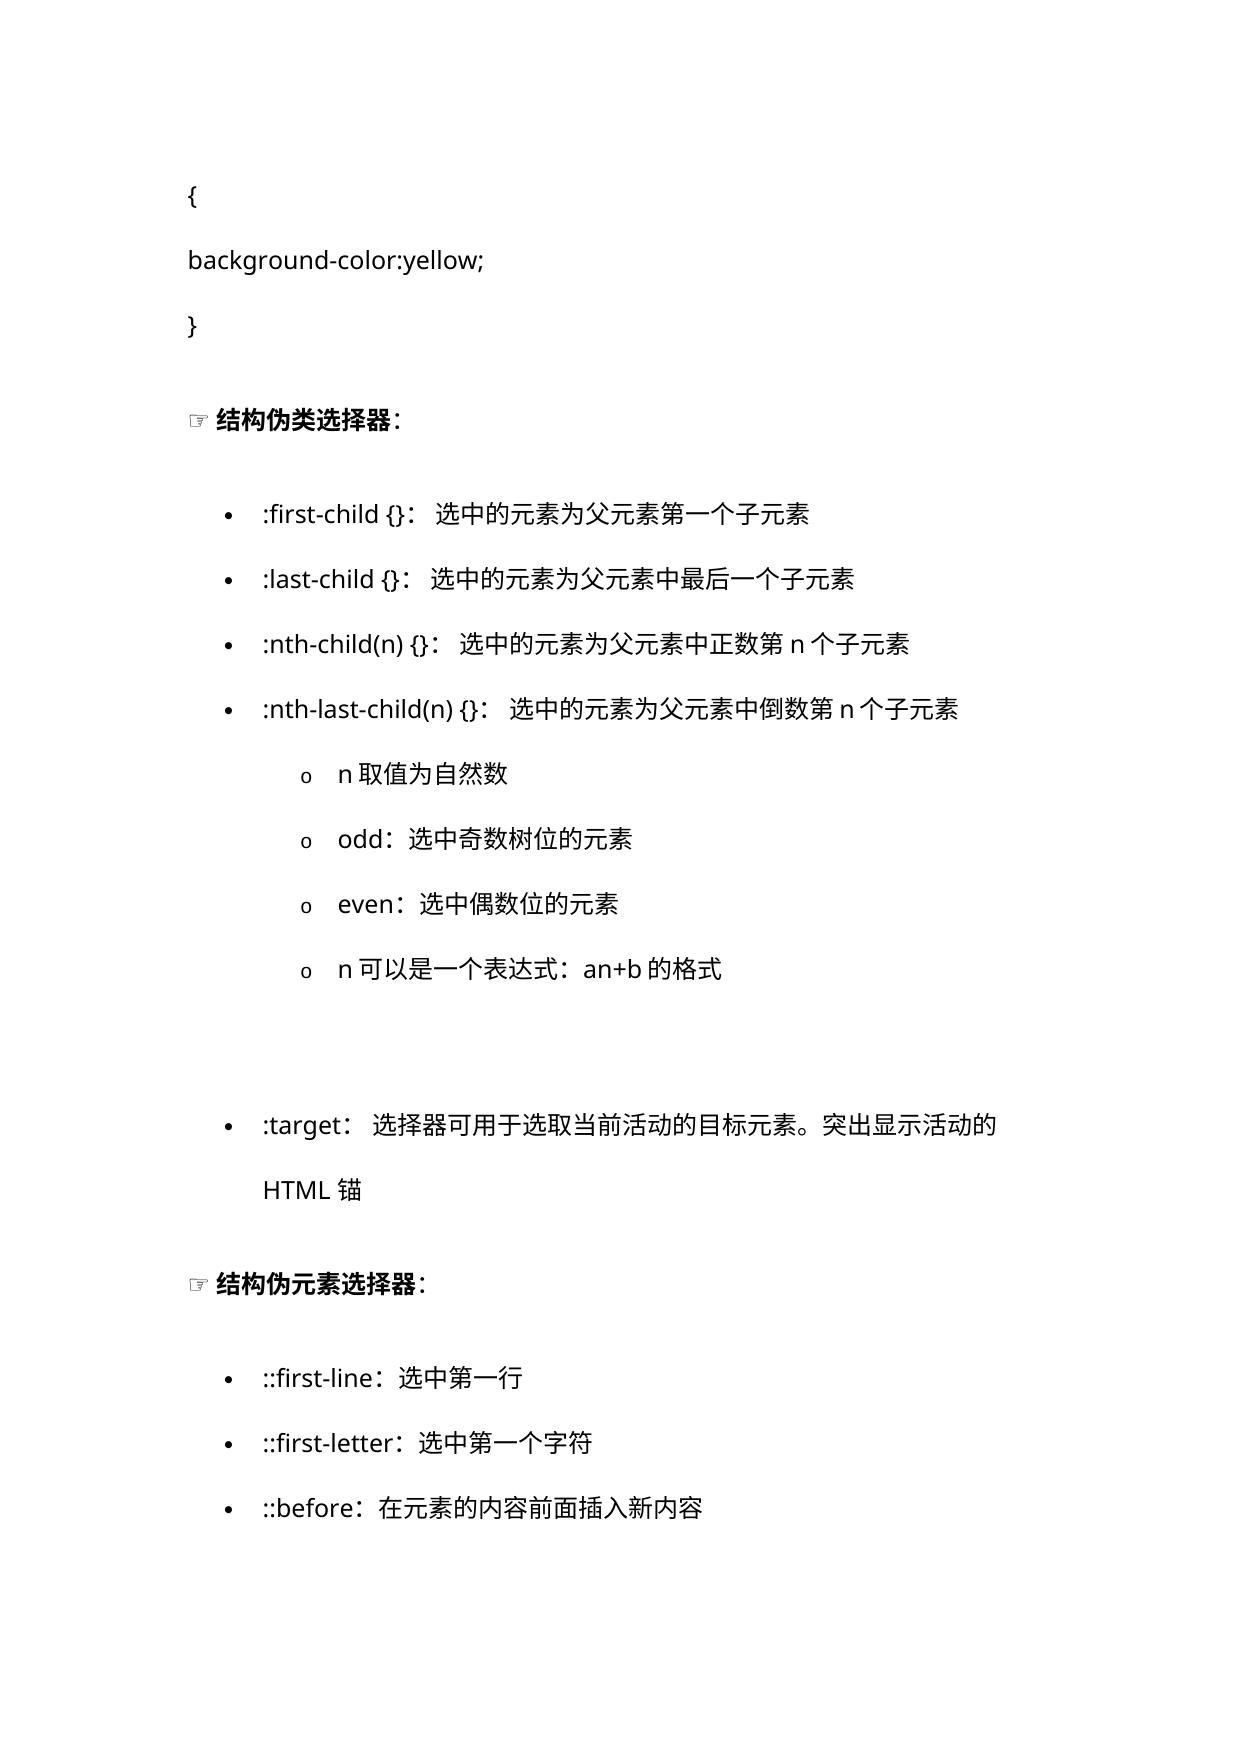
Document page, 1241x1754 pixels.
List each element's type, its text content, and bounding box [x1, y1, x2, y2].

list odd：选中奇数树位的元素 [300, 805, 1053, 870]
text ☞ 结构伪类选择器： [187, 386, 1053, 451]
text } [187, 292, 1053, 357]
list :nth-last-child(n) {}： 选中的元素为父元素中倒数第n个子元素 [225, 675, 1053, 740]
text background-color:yellow; [187, 227, 1053, 292]
list n可以是一个表达式：an+b的格式 [300, 935, 1053, 1000]
list ::first-line：选中第一行 [225, 1344, 1053, 1409]
list :nth-child(n) {}： 选中的元素为父元素中正数第n个子元素 [225, 610, 1053, 675]
list even：选中偶数位的元素 [300, 870, 1053, 935]
list :first-child {}： 选中的元素为父元素第一个子元素 [225, 480, 1053, 545]
text { [187, 162, 1053, 227]
text ☞ 结构伪元素选择器： [187, 1250, 1053, 1315]
list n取值为自然数 [300, 740, 1053, 805]
list ::before：在元素的内容前面插入新内容 [225, 1474, 1053, 1539]
list :target： 选择器可用于选取当前活动的目标元素。突出显示活动的 HTML 锚 [225, 1091, 1053, 1221]
list :last-child {}： 选中的元素为父元素中最后一个子元素 [225, 545, 1053, 610]
list ::first-letter：选中第一个字符 [225, 1409, 1053, 1474]
